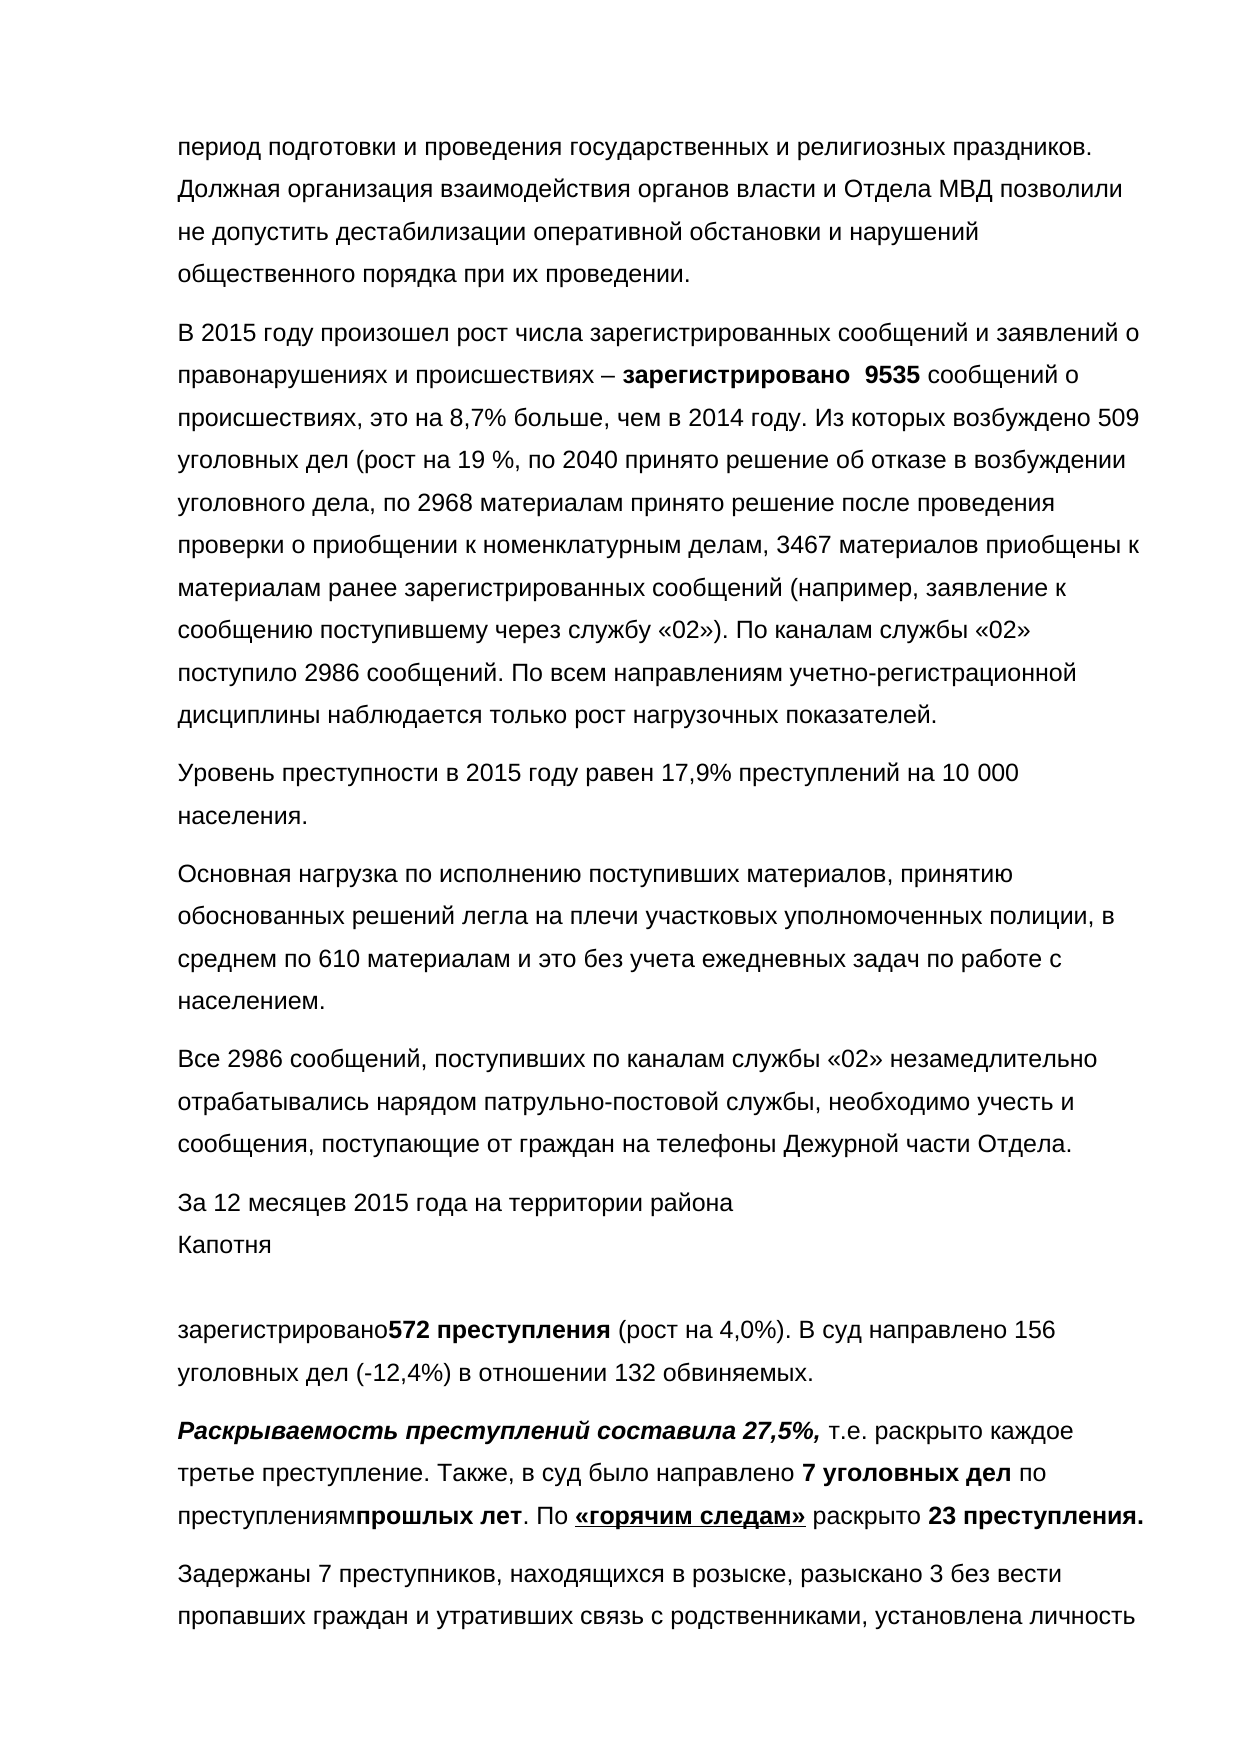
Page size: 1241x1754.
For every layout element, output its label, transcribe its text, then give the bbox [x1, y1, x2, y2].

text Уровень преступности в 2015 году равен 17,9% преступлений на 10 000 населения. [177, 744, 1152, 829]
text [177, 118, 1152, 288]
text За 12 месяцев 2015 года на территории района Капотня зарегистрировано572 преступления (рост на 4,0%). В суд направлено 156 уголовных дел (-12,4%) в отношении 132 обвиняемых. [177, 1174, 1152, 1386]
text Раскрываемость преступлений составила 27,5%, т.е. раскрыто каждое третье преступление. Также, в суд было направлено 7 уголовных дел по преступлениямпрошлых лет. По «горячим следам» раскрыто 23 преступления. [177, 1402, 1152, 1529]
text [177, 1545, 1152, 1630]
text В 2015 году произошел рост числа зарегистрированных сообщений и заявлений о правонарушениях и происшествиях – зарегистрировано 9535 сообщений о происшествиях, это на 8,7% больше, чем в 2014 году. Из которых возбуждено 509 уголовных дел (рост на 19 %, по 2040 принято решение об отказе в возбуждении уголовного дела, по 2968 материалам принято решение после проведения проверки о приобщении к номенклатурным делам, 3467 материалов приобщены к материалам ранее зарегистрированных сообщений (например, заявление к сообщению поступившему через службу «02»). По каналам службы «02» поступило 2986 сообщений. По всем направлениям учетно-регистрационной дисциплины наблюдается только рост нагрузочных показателей. [177, 304, 1152, 729]
text Основная нагрузка по исполнению поступивших материалов, принятию обоснованных решений легла на плечи участковых уполномоченных полиции, в среднем по 610 материалам и это без учета ежедневных задач по работе с населением. [177, 845, 1152, 1015]
text Все 2986 сообщений, поступивших по каналам службы «02» незамедлительно отрабатывались нарядом патрульно-постовой службы, необходимо учесть и сообщения, поступающие от граждан на телефоны Дежурной части Отдела. [177, 1031, 1152, 1158]
